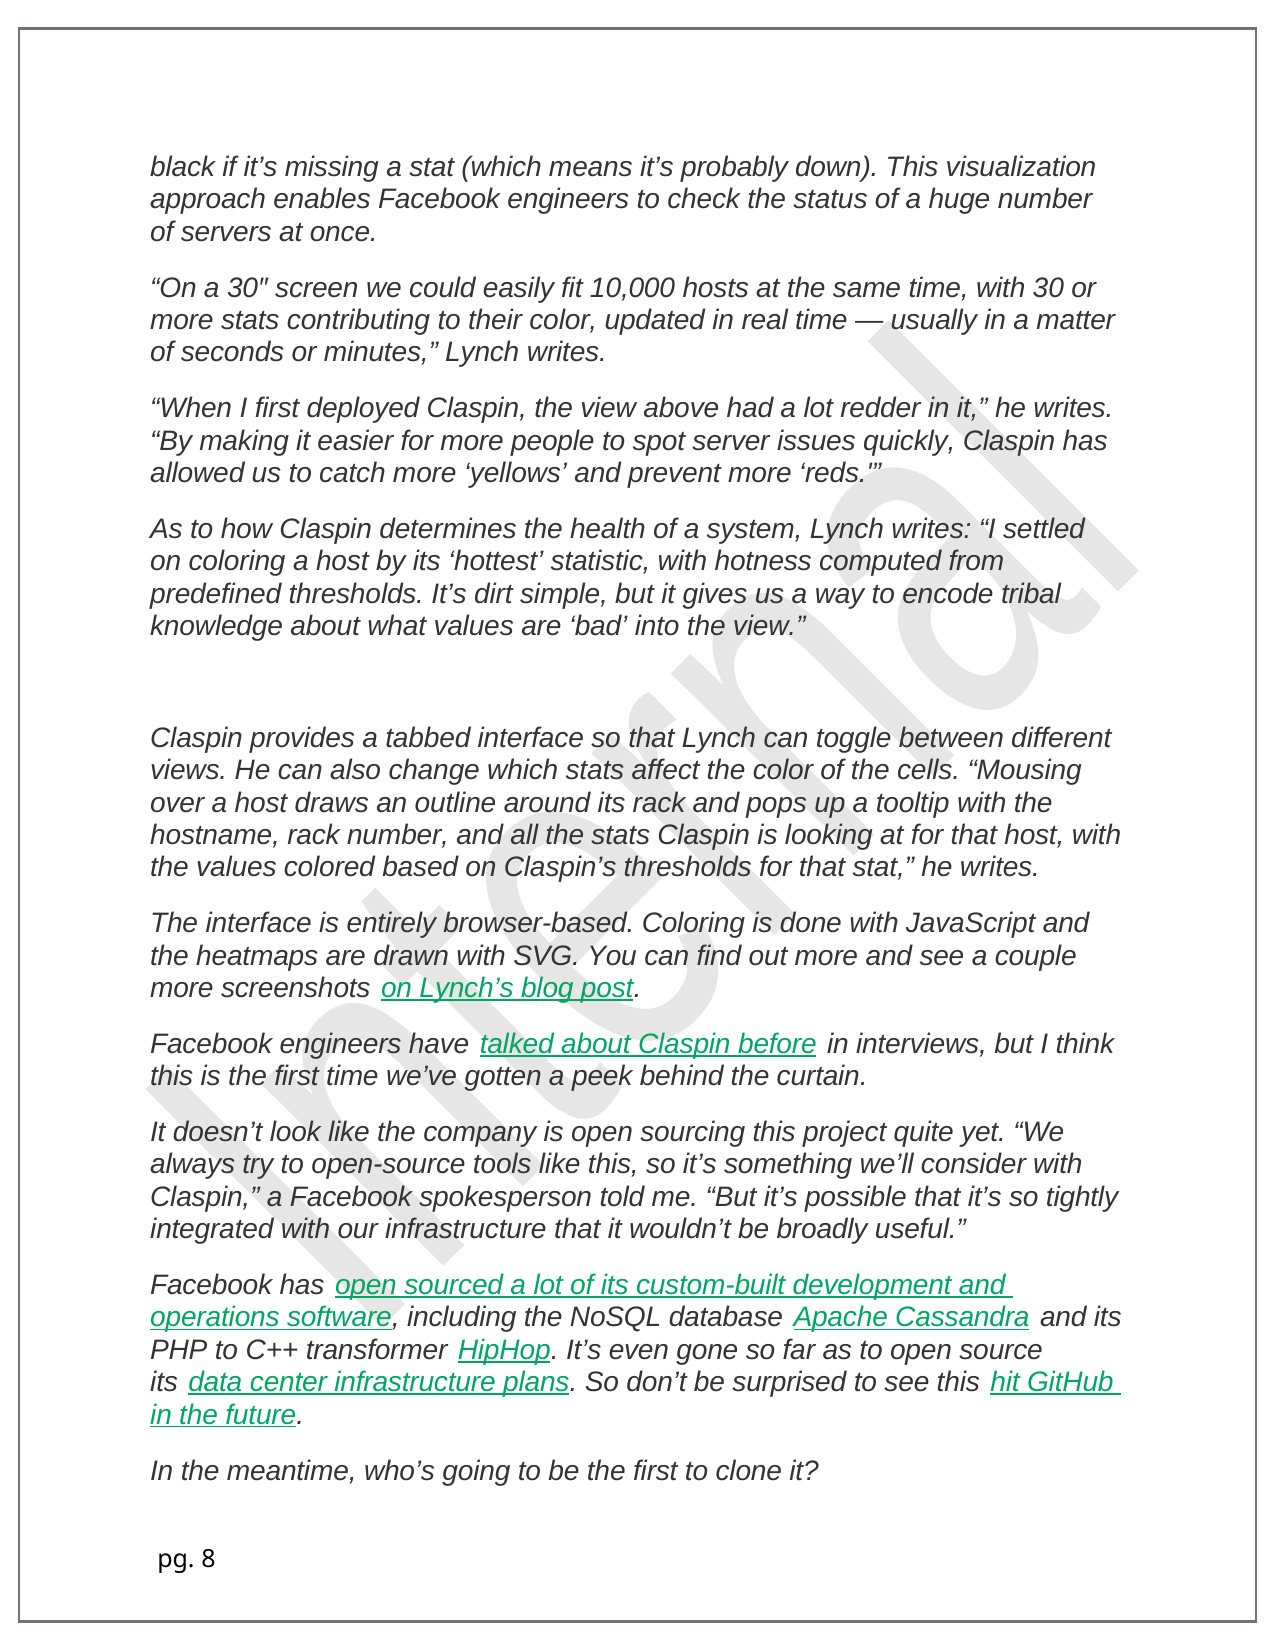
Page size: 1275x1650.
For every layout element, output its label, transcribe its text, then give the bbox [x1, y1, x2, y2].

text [150, 150, 1125, 247]
text As to how Claspin determines the health of a system, Lynch writes: “I settled on coloring a host by its ‘hottest’ statistic, with hotness computed from predefined thresholds. It’s dirt simple, but it gives us a way to encode tribal knowledge about what values are ‘bad’ into the view.” [150, 512, 1125, 641]
text The interface is entirely browser-based. Coloring is done with JavaScript and the heatmaps are drawn with SVG. You can find out more and see a couple more screenshots on Lynch’s blog post. [150, 906, 1125, 1003]
text In the meantime, who’s going to be the first to clone it? [150, 1453, 1125, 1486]
text It doesn’t look like the company is open sourcing this project quite yet. “We always try to open-source tools like this, so it’s something we’ll consider with Claspin,” a Facebook spokesperson told me. “But it’s possible that it’s so tightly integrated with our infrastructure that it wouldn’t be broadly useful.” [150, 1115, 1125, 1244]
text “When I first deployed Claspin, the view above had a lot redder in it,” he writes. “By making it easier for more people to spot server issues quickly, Claspin has allowed us to catch more ‘yellows’ and prevent more ‘reds.'” [150, 391, 1125, 488]
text Claspin provides a tabbed interface so that Lynch can toggle between different views. He can also change which stats affect the color of the cells. “Mousing over a host draws an outline around its rack and pops up a tooltip with the hostname, rack number, and all the stats Claspin is looking at for that host, with the values colored based on Claspin’s thresholds for that stat,” he writes. [150, 721, 1125, 883]
text Facebook engineers have talked about Claspin before in interviews, but I think this is the first time we’ve gotten a peek behind the curtain. [150, 1027, 1125, 1092]
text “On a 30″ screen we could easily fit 10,000 hosts at the same time, with 30 or more stats contributing to their color, updated in real time — usually in a matter of seconds or minutes,” Lynch writes. [150, 271, 1125, 368]
text Facebook has open sourced a lot of its custom-built development and operations software, including the NoSQL database Apache Cassandra and its PHP to C++ transformer HipHop. It’s even gone so far as to open source its data center infrastructure plans. So don’t be surprised to see this hit GitHub in the future. [150, 1268, 1125, 1430]
